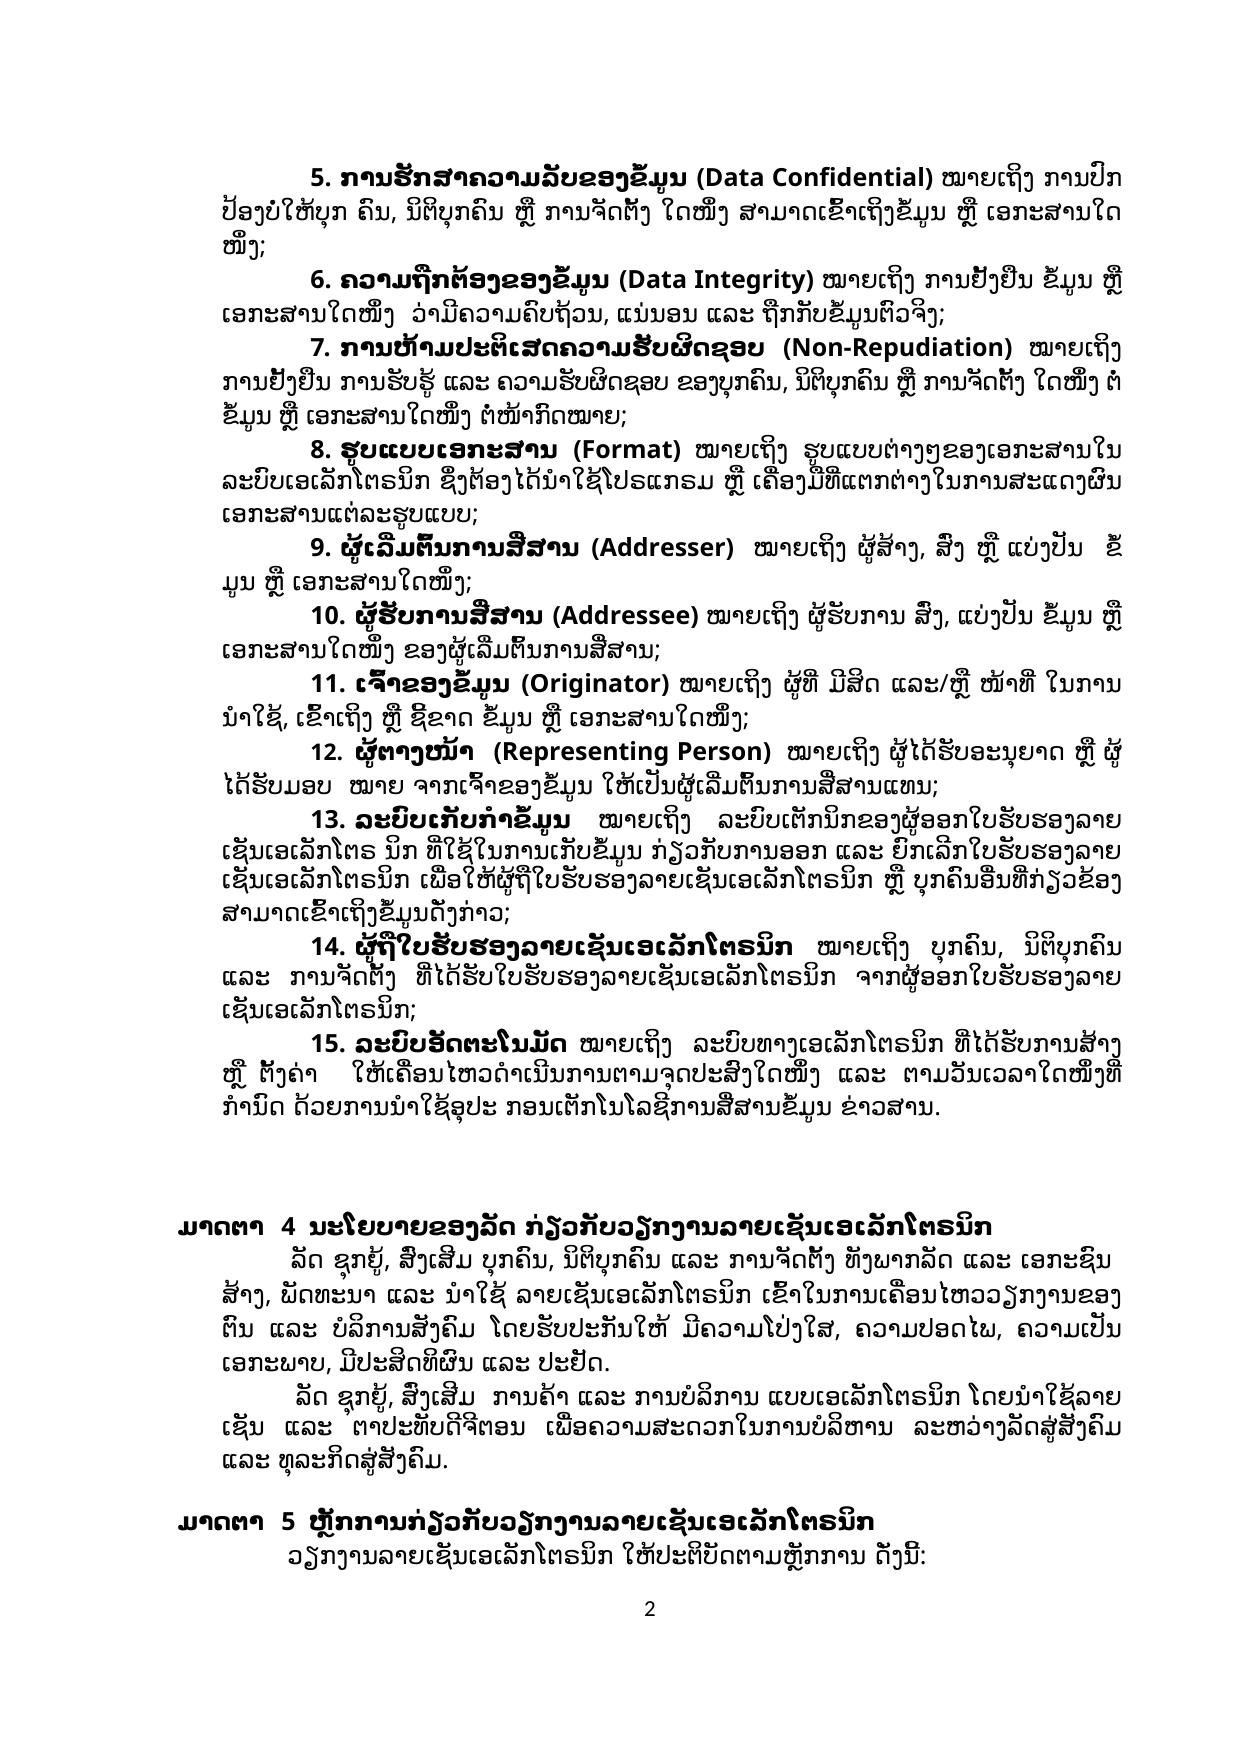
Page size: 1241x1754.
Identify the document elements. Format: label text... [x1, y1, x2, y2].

list ຜູ້​ຮັບ​ການ​ສື່ສານ (Addressee) ໝາຍ​ເຖິງ ຜູ້​​​​ຮັບການ ​ສົ່ງ, ​​ແບ່ງປັນ ​ຂໍ້​ມູນ ຫຼື ​ເອກະສານ​ໃດ​ໜຶ່ງ ຂອງຜູ້​ເລີ່​ມຕົ້ນ​ການ​ສື່ສານ; [222, 597, 1122, 666]
list ລັດ ຊຸກຍູ້, ສົ່ງເສີມ ການຄ້າ ແລະ ການບໍລິການ ແບບ​ເອ​ເລັກໂຕຣນິກ ໂດຍນຳໃຊ້ລາຍເຊັນ ແລະ ຕາປະທັບດີຈີຕອນ ເພື່ອຄວາມສະດວກໃນການບໍລິຫານ ລະຫວ່າງລັດສູ່ສັງຄົມ ແລະ ທຸລະກິດສູ່ສັງຄົມ. [222, 1378, 1122, 1476]
text ວຽກງານລາຍ​ເຊັນ​ເອ​ເລັກ​ໂຕຣນິກ ໃຫ້ປະຕິບັດຕາມຫຼັກການ ດັ່ງນີ້: [206, 1538, 1122, 1572]
list ລະບົບ​ອັດຕະ​ໂນ​ມັດ ໝາຍ​ເຖິງ ລະບົບທາງ​ເອ​ເລັກ​ໂຕຣນິກ ທີ່ໄດ້ຮັບການ​ສ້າງ ຫຼື ຕັ້ງ​ຄ່າ ​ ​ໃຫ້​​ເຄື່ອນ​ໄຫວດຳ​ເນີ​ນການ​ຕາມ​ຈຸດປະສົງ​ໃດ​ໜຶ່ງ ​ແລະ ຕາມ​ວັນ​ເວລາ​ໃດ​ໜຶ່ງທີ່​ກຳນົດ ​ດ້ວຍ​ການ​ນຳ​ໃຊ້ອຸປະ ກອນ​ເຕັກໂນໂລຊີການສື່ສານຂໍ້ມູນ ຂ່າວສານ. [222, 1026, 1122, 1123]
list ລັດ ຊຸກຍູ້, ສົ່ງເສີມ ບຸກຄົນ, ນິຕິບຸກຄົນ ແລະ ການຈັດຕັ້ງ ທັງພາກລັດ ແລະ ເອກະຊົນ ​ສ້າງ, ພັດທະນາ ແລະ ນຳໃຊ້ ລາຍ​ເຊັນເອເລັກໂຕຣນິກ ເຂົ້າໃນການເຄື່ອນໄຫວວຽກງານຂອງຕົນ ແລະ ບໍລິການສັງຄົມ ໂດຍຮັບປະກັນໃຫ້ ມີຄວາມໂປ່ງໃສ, ຄວາມປອດໄພ, ຄວາມເປັນເອກະພາບ, ມີປະສິດທິຜົນ ແລະ ປະຢັດ. [222, 1242, 1122, 1378]
list ມາດຕາ 4 ນະໂຍບາຍຂອງລັດ ກ່ຽວກັບວຽກງານລາຍ​ເຊັນເອ​ເລັກ​ໂຕຣນິກ [177, 1208, 1122, 1242]
list ຜູ້ຖືໃບຮັບຮອງລາຍເຊັນເອເລັກໂຕຣນິກ ໝາຍເຖິງ ບຸກຄົນ, ນິຕິບຸກຄົນ ແລະ ການຈັດຕັ້ງ ທີ່ໄດ້ຮັບໃບຮັບຮອງລາຍເຊັນເອເລັກໂຕຣນິກ ຈາກຜູ້ອອກໃບຮັບຮອງລາຍເຊັນເອເລັກໂຕຣນິກ; [222, 928, 1122, 1026]
list ຮູບ​ແບບ​​ເອກ​ະສານ​ (Format) ໝາຍ​ເຖິງ​ ຮູບ​ແບບ​ຕ່າງໆ​ຂອງ​ເອກະສານ​ໃນ​ລະບົບ​ເອ​ເລັກ​ໂຕຣນິກ ​ຊຶ່ງຕ້ອງ​ໄດ້​ນໍາ​ໃຊ້​ໂປຣ​ແກ​ຣມ ຫຼື ​ເຄື່ອງມື​ທີ່​ແຕກ​ຕ່າງ​ໃນ​ການສະ​ແດງ​ຜົນ​ເອກ​ະສານ​ແຕ່ລະ​ຮູບ​ແບບ; [222, 432, 1122, 529]
list ຄວາມຖືກຕ້ອງຂອງຂໍ້ມູນ (Data Integrity) ໝາຍເຖິງ ການຢັ້ງຢືນ ຂໍ້​ມູນ ຫຼື ​ເອກະສານ​ໃດ​ໜຶ່ງ​ ​ ວ່າ​ມີ​ຄວາມຄົບ​ຖ້ວນ, ​​ແນ່ນ​ອນ ​ແລະ ​ຖືກກັບ​ຂໍ້​ມູນຕົວ​​ຈິງ; [222, 262, 1122, 330]
list ມາດຕາ 5 ຫຼັກການກ່ຽວກັບວຽກງານລາຍ​ເຊັນເອ​ເລັກ​ໂຕຣນິກ [177, 1504, 1122, 1538]
list ການຮັກສາຄວາມລັບຂອງຂໍ້ມູນ (Data Confidential) ໝາຍເຖິງ​ ການປົກ​ປ້ອງບໍ່ໃຫ້ບຸກ ຄົນ, ນິຕິບຸກຄົນ ຫຼື ການຈັດຕັ້ງ ໃດໜຶ່ງ ສາມາດເຂົ້າເຖິງຂໍ້ມູນ ຫຼື ເອກະສານໃດໜຶ່ງ; [222, 159, 1122, 262]
list ລະບົບເກັບກຳຂໍ້ມູນ ໝາຍເຖິງ ລະບົບເຕັກນິກຂອງຜູ້ອອກໃບຮັບຮອງລາຍເຊັນເອເລັກໂຕຣ ນິກ ທີ່ໃຊ້ໃນການເກັບຂໍ້ມູນ ກ່ຽວກັບການອອກ ແລະ ຍົກເລີກໃບຮັບຮອງລາຍເຊັນເອ​ເລັກໂຕຣນິກ ເພື່ອໃຫ້ຜູ້ຖືໃບຮັບຮອງລາຍເຊັນເອເລັກໂຕຣນິກ ຫຼື ບຸກຄົນອື່ນທີ່ກ່ຽວຂ້ອງ ສາມາດເຂົ້າເຖິງຂໍ້ມູນດັ່ງກ່າວ; [222, 802, 1122, 928]
list ​ເຈົ້າ​ຂອງ​ຂໍ້​ມູນ (Originator) ໝາຍ​ເຖິງ ຜູ້ທີ່​ ມີ​ສິດ ​ແລະ/ຫຼື ໜ້າ​ທີ່ ໃນ​ການ​ນຳ​ໃຊ້, ​ເຂົ້າ​ເຖິງ ຫຼື ຊີ້​ຂາດ ຂໍ້​ມູນ ຫຼື ​ເອກະສານ​ໃດ​ໜຶ່ງ; [222, 666, 1122, 734]
list ການຫ້າມປະຕິເສດຄວາມຮັບຜິດຊອບ (Non-Repudiation) ໝາຍເຖິງ​ ການຢັ້ງຢືນ ການຮັບ​ຮູ້​​ ​ແລະ ຄວາມ​ຮັບຜິດຊອບ ຂອງບຸກຄົນ, ນິຕິບຸກຄົນ ຫຼື ການຈັດ​ຕັ້ງ ​ໃດ​ໜຶ່ງ ຕໍ່ຂໍ້​ມູນ ຫຼື ​ເອກະສານ​ໃດໜຶ່ງ​ ​ຕໍ່​ໜ້າ​ກົດໝາຍ; [222, 330, 1122, 432]
list ຜູ້ຕາງໜ້າ (Representing Person) ​ໝາຍ​ເຖິງ ຜູ້​​ໄດ້​ຮັບ​ອະນຸຍາດ ຫຼື ​ຜູ້ໄດ້​ຮັບມອບ ​ໝາຍ ຈາກ​​ເຈົ້າ​ຂອງ​ຂໍ້​ມູນ​ ໃຫ້​ເປັນ​ຜູ້​ເລີ່​ມຕົ້ນ​ການ​ສື່ສານ​ແທນ; [222, 734, 1122, 802]
list ຜູ້​ເລີ່​ມຕົ້ນ​ການ​ສື່ສານ (Addresser) ໝາຍ​ເຖິງ ຜູ້ສ້າງ, ​ສົ່ງ ຫຼື ​​ແບ່ງປັນ ​ຂໍ້​ມູນ ຫຼື ​ເອກະສານ​ໃດ​ໜຶ່ງ; [222, 529, 1122, 597]
